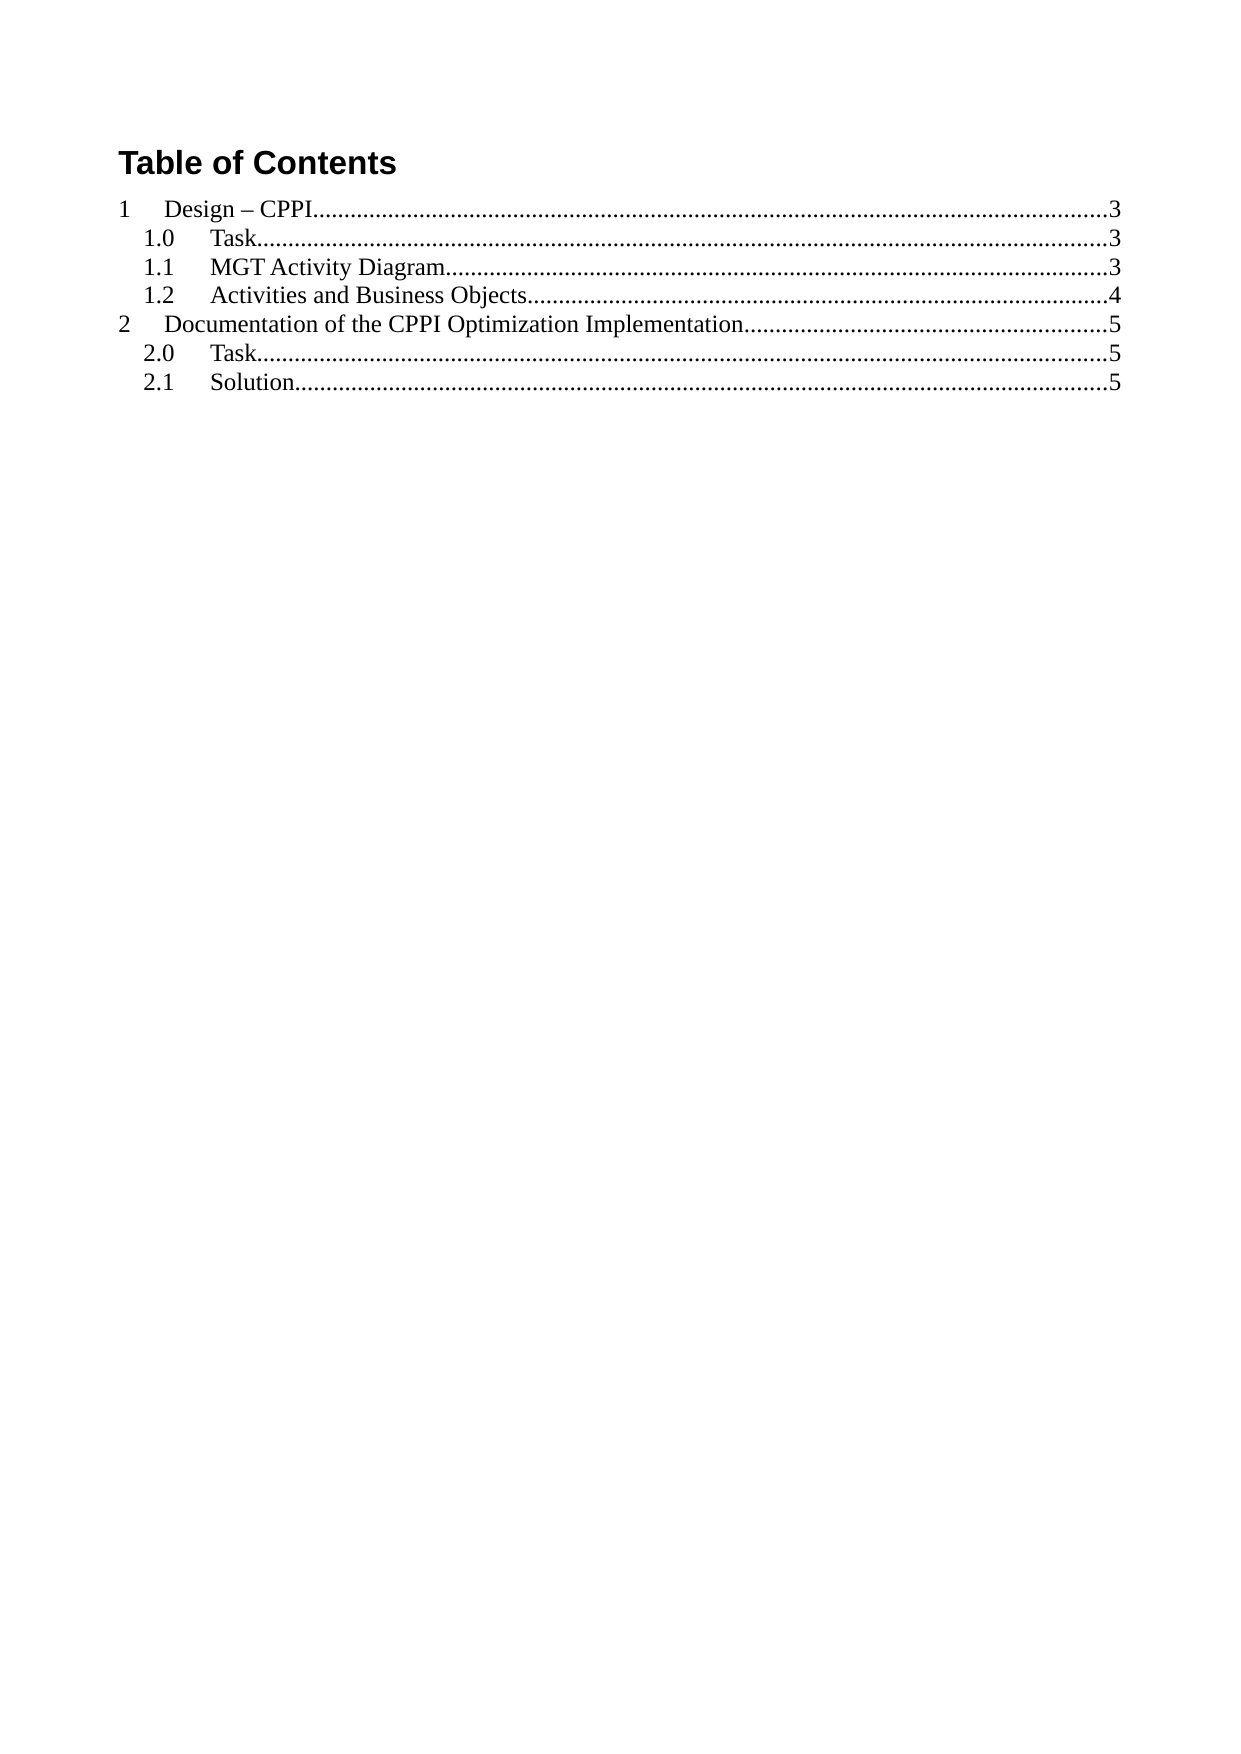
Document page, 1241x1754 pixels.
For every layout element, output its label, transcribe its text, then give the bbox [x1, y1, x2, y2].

text 2 Documentation of the CPPI Optimization Implementation 5 [118, 309, 1122, 338]
text 1.1 MGT Activity Diagram 3 [143, 252, 1122, 280]
text 1 Design – CPPI 3 [118, 194, 1122, 223]
text 2.1 Solution 5 [143, 367, 1122, 395]
text 2.0 Task 5 [143, 338, 1122, 367]
text 1.2 Activities and Business Objects 4 [143, 280, 1122, 309]
text 1.0 Task 3 [143, 223, 1122, 252]
text Table of Contents [118, 143, 1122, 182]
